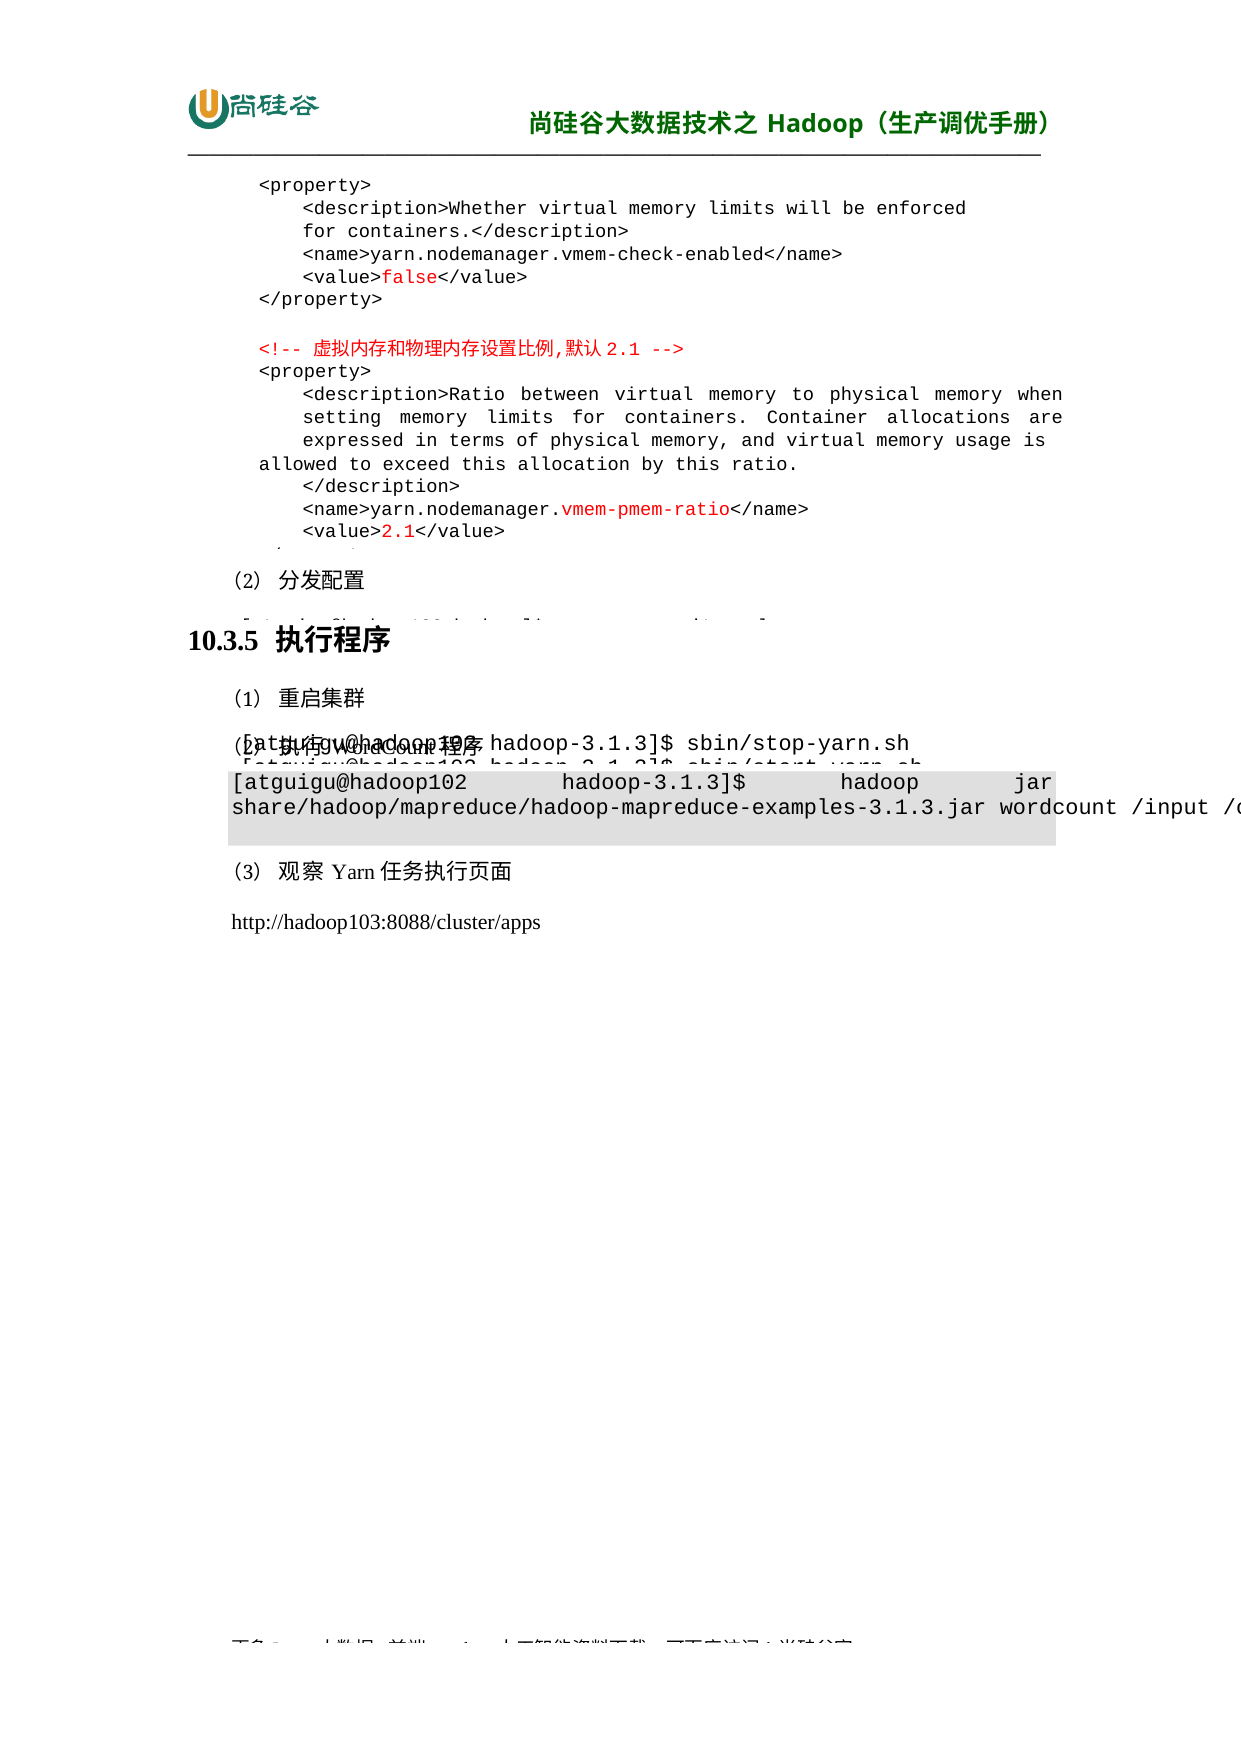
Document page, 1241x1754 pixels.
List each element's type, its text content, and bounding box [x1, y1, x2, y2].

list 重启集群 [223, 683, 1086, 713]
list 分发配置 [223, 565, 1086, 595]
subtitle 执行程序 [187, 619, 1086, 658]
list 观察Yarn 任务执行页面 [223, 779, 1086, 886]
picture [188, 88, 320, 129]
text http://hadoop103:8088/cluster/apps [231, 909, 1086, 934]
list 执行WordCount 程序 [223, 731, 1086, 761]
